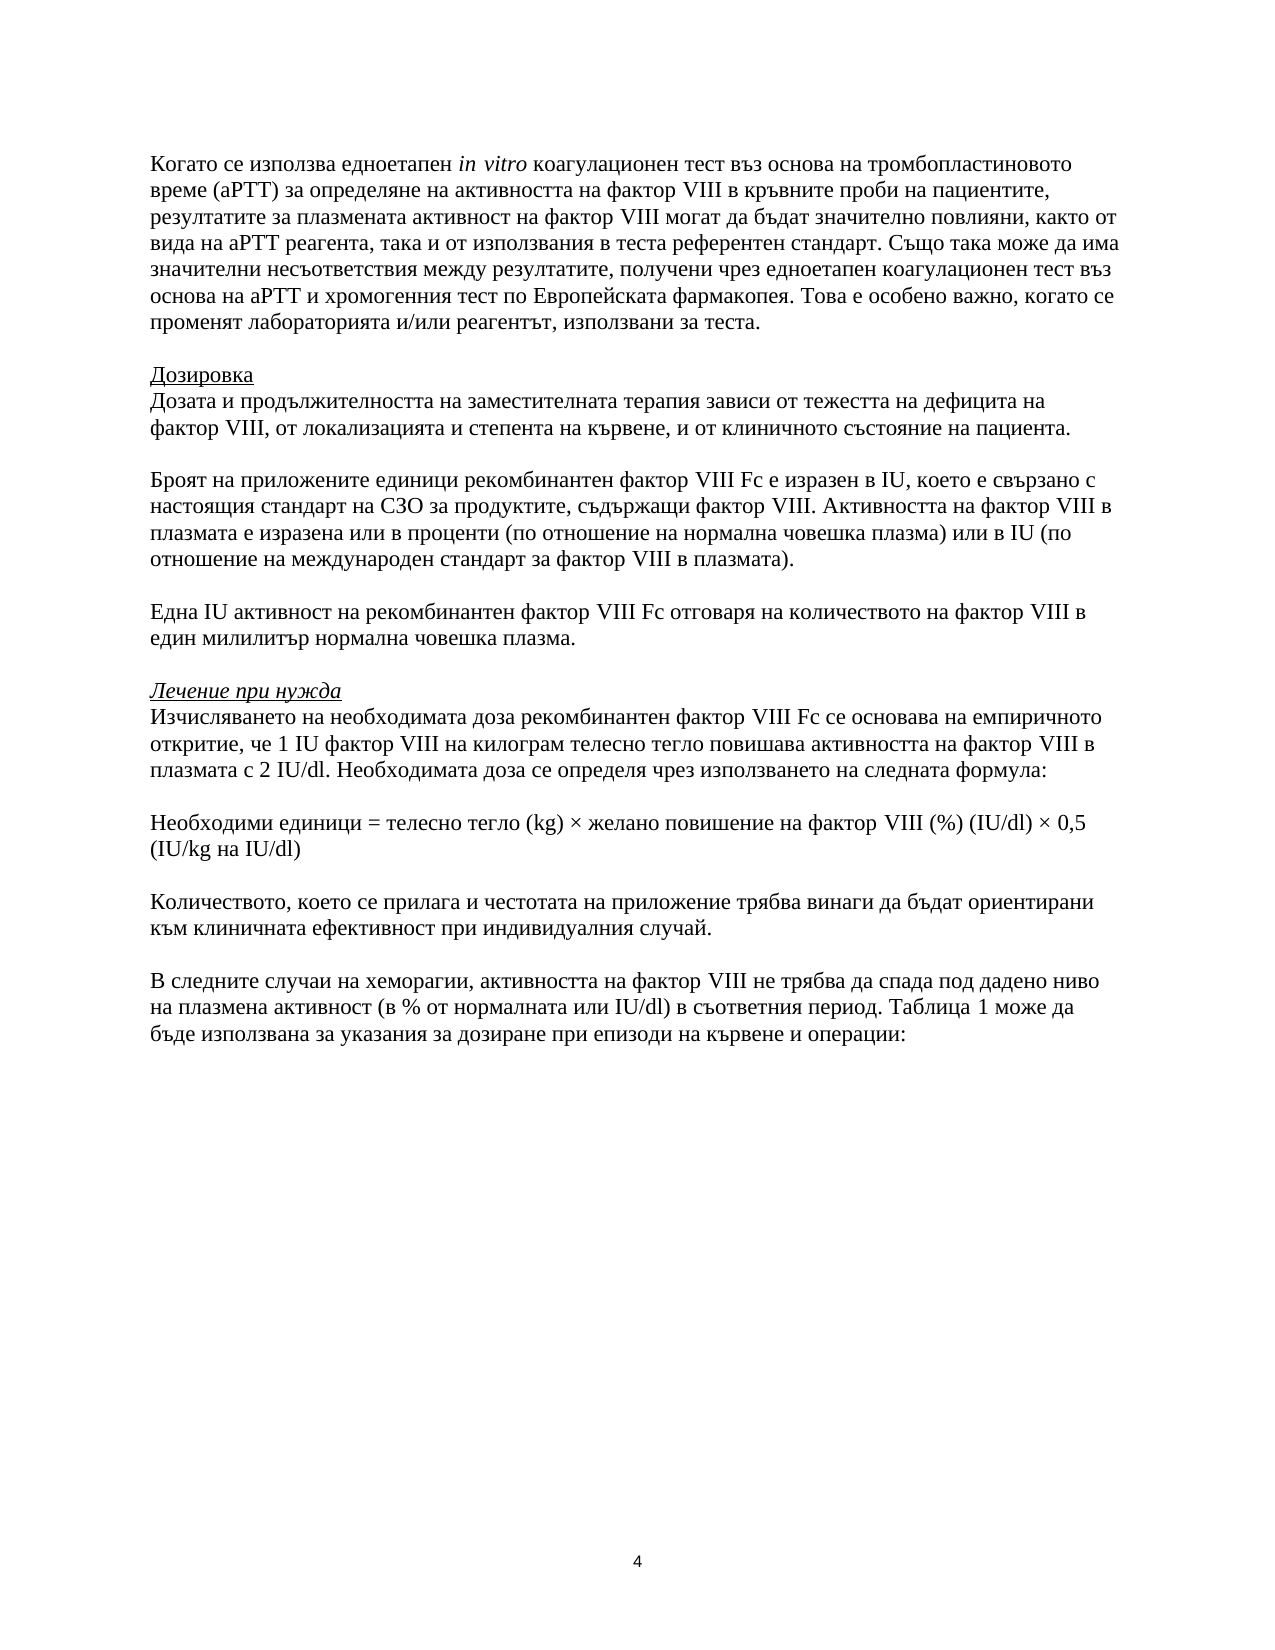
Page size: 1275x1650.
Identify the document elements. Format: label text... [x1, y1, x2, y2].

text Броят на приложените единици рекомбинантен фактор VIII Fc е изразен в IU, което е свързано с настоящия стандарт на СЗО за продуктите, съдържащи фактор VIII. Активността на фактор VIII в плазмата е изразена или в проценти (по отношение на нормална човешка плазма) или в IU (по отношение на международен стандарт за фактор VIII в плазмата). [150, 466, 1125, 572]
text Дозировка [150, 361, 1125, 387]
text Дозата и продължителността на заместителната терапия зависи от тежестта на дефицитa на фактор VIII, от локализацията и степента на кървене, и от клиничното състояние на пациента. [150, 387, 1125, 440]
text Когато се използва едноетапен in vitro коагулационен тест въз основа на тромбопластиновото време (aPTT) за определяне на активността на фактор VIII в кръвните проби на пациентите, резултатите за плазмената активност на фактор VIII могат да бъдат значително повлияни, както от вида на aPTT реагента, така и от използвания в теста референтен стандарт. Също така може да има значителни несъответствия между резултатите, получени чрез едноетапен коагулационен тест въз основа на aPTT и хромогенния тест по Европейската фармакопея. Това е особено важно, когато се променят лабораторията и/или реагентът, използвани за теста. [150, 150, 1125, 334]
text Лечение при нужда [150, 677, 1125, 703]
text Необходими единици = телесно тегло (kg) × желано повишение на фактор VIII (%) (IU/dl) × 0,5 (IU/kg на IU/dl) [150, 809, 1125, 862]
text Изчисляването на необходимата доза рекомбинантен фактор VIII Fc се основава на емпиричното откритие, че 1 IU фактор VIII на килограм телесно тегло повишава активността на фактор VIII в плазмата с 2 IU/dl. Необходимата доза се определя чрез използването на следната формула: [150, 703, 1125, 782]
text Една IU активност на рекомбинантен фактор VIII Fc отговаря на количеството на фактор VIII в един милилитър нормална човешка плазма. [150, 598, 1125, 651]
text В следните случаи на хеморагии, активността на фактор VIII не трябва да спада под дадено ниво на плазмена активност (в % от нормалната или IU/dl) в съответния период. Таблица 1 може да бъде използвана за указания за дозиране при епизоди на кървене и операции: [150, 967, 1125, 1046]
text Количеството, което се прилага и честотата на приложение трябва винаги да бъдат ориентирани към клиничната ефективност при индивидуалния случай. [150, 888, 1125, 941]
